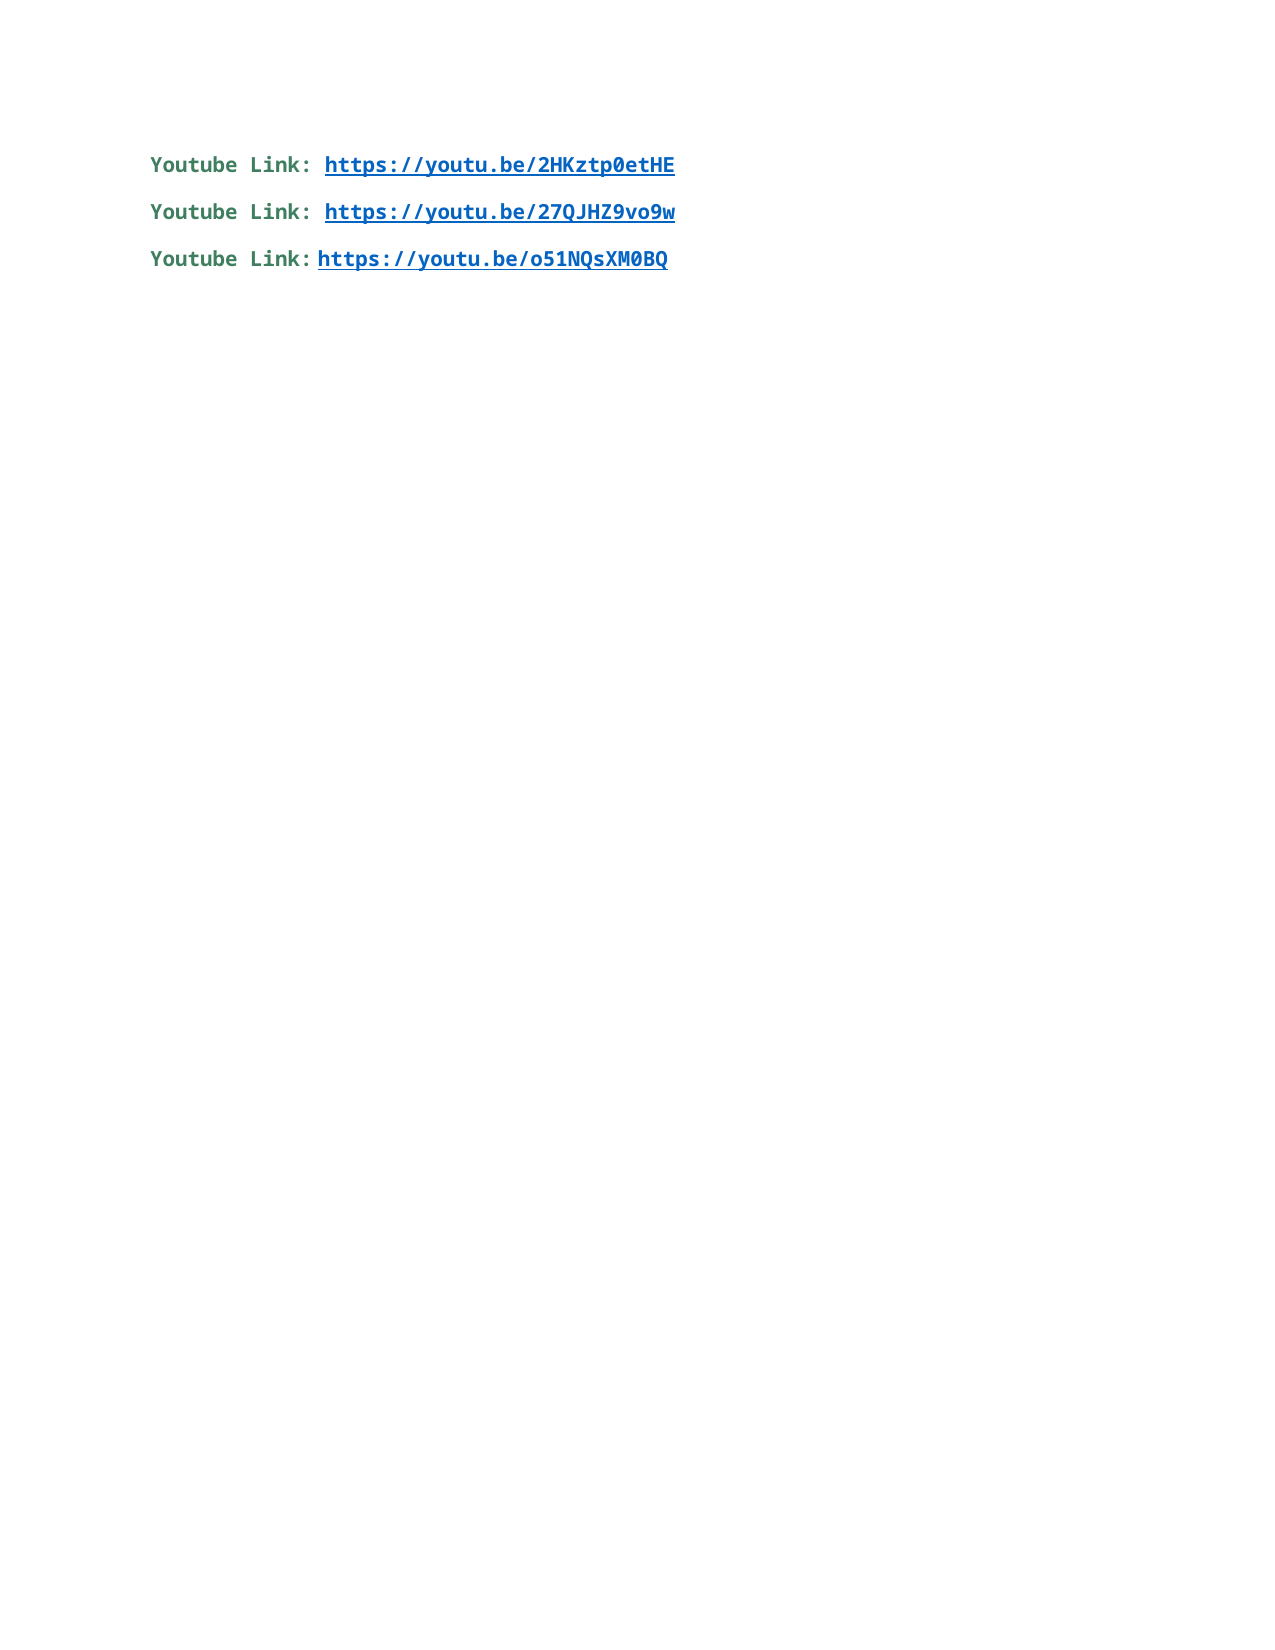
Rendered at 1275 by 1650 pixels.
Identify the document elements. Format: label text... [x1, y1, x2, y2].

text Youtube Link: https://youtu.be/o51NQsXM0BQ [150, 244, 1125, 273]
text Youtube Link: https://youtu.be/2HKztp0etHE [150, 150, 1125, 178]
text Youtube Link: https://youtu.be/27QJHZ9vo9w [150, 197, 1125, 226]
